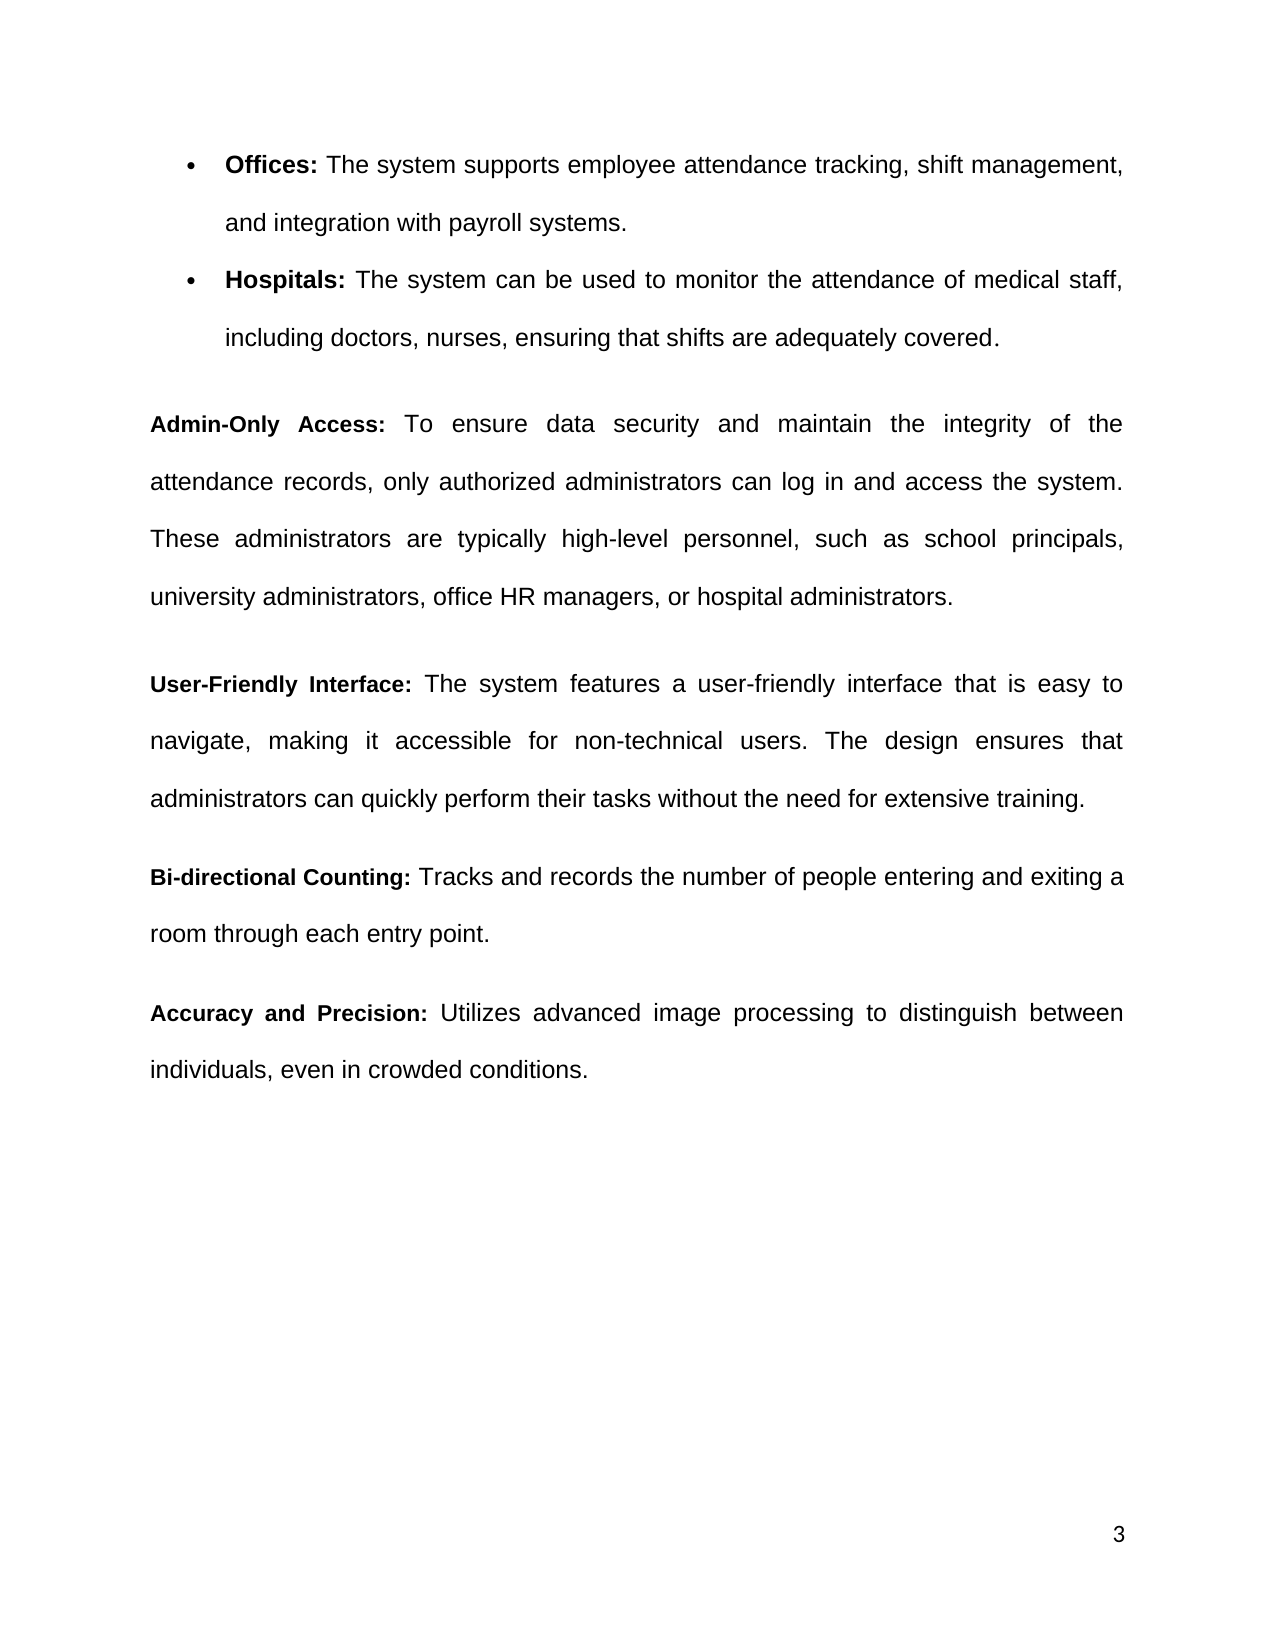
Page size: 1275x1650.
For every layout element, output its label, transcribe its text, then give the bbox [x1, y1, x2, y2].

list Offices: The system supports employee attendance tracking, shift management, and integration with payroll systems. [187, 150, 1125, 236]
text Bi-directional Counting: Tracks and records the number of people entering and exiting a room through each entry point. [150, 862, 1125, 948]
text Accuracy and Precision: Utilizes advanced image processing to distinguish between individuals, even in crowded conditions. [150, 998, 1125, 1084]
list Hospitals: The system can be used to monitor the attendance of medical staff, including doctors, nurses, ensuring that shifts are adequately covered. [187, 265, 1125, 351]
text User-Friendly Interface: The system features a user-friendly interface that is easy to navigate, making it accessible for non-technical users. The design ensures that administrators can quickly perform their tasks without the need for extensive training. [150, 668, 1125, 812]
text Admin-Only Access: To ensure data security and maintain the integrity of the attendance records, only authorized administrators can log in and access the system. These administrators are typically high-level personnel, such as school principals, university administrators, office HR managers, or hospital administrators. [150, 409, 1125, 611]
